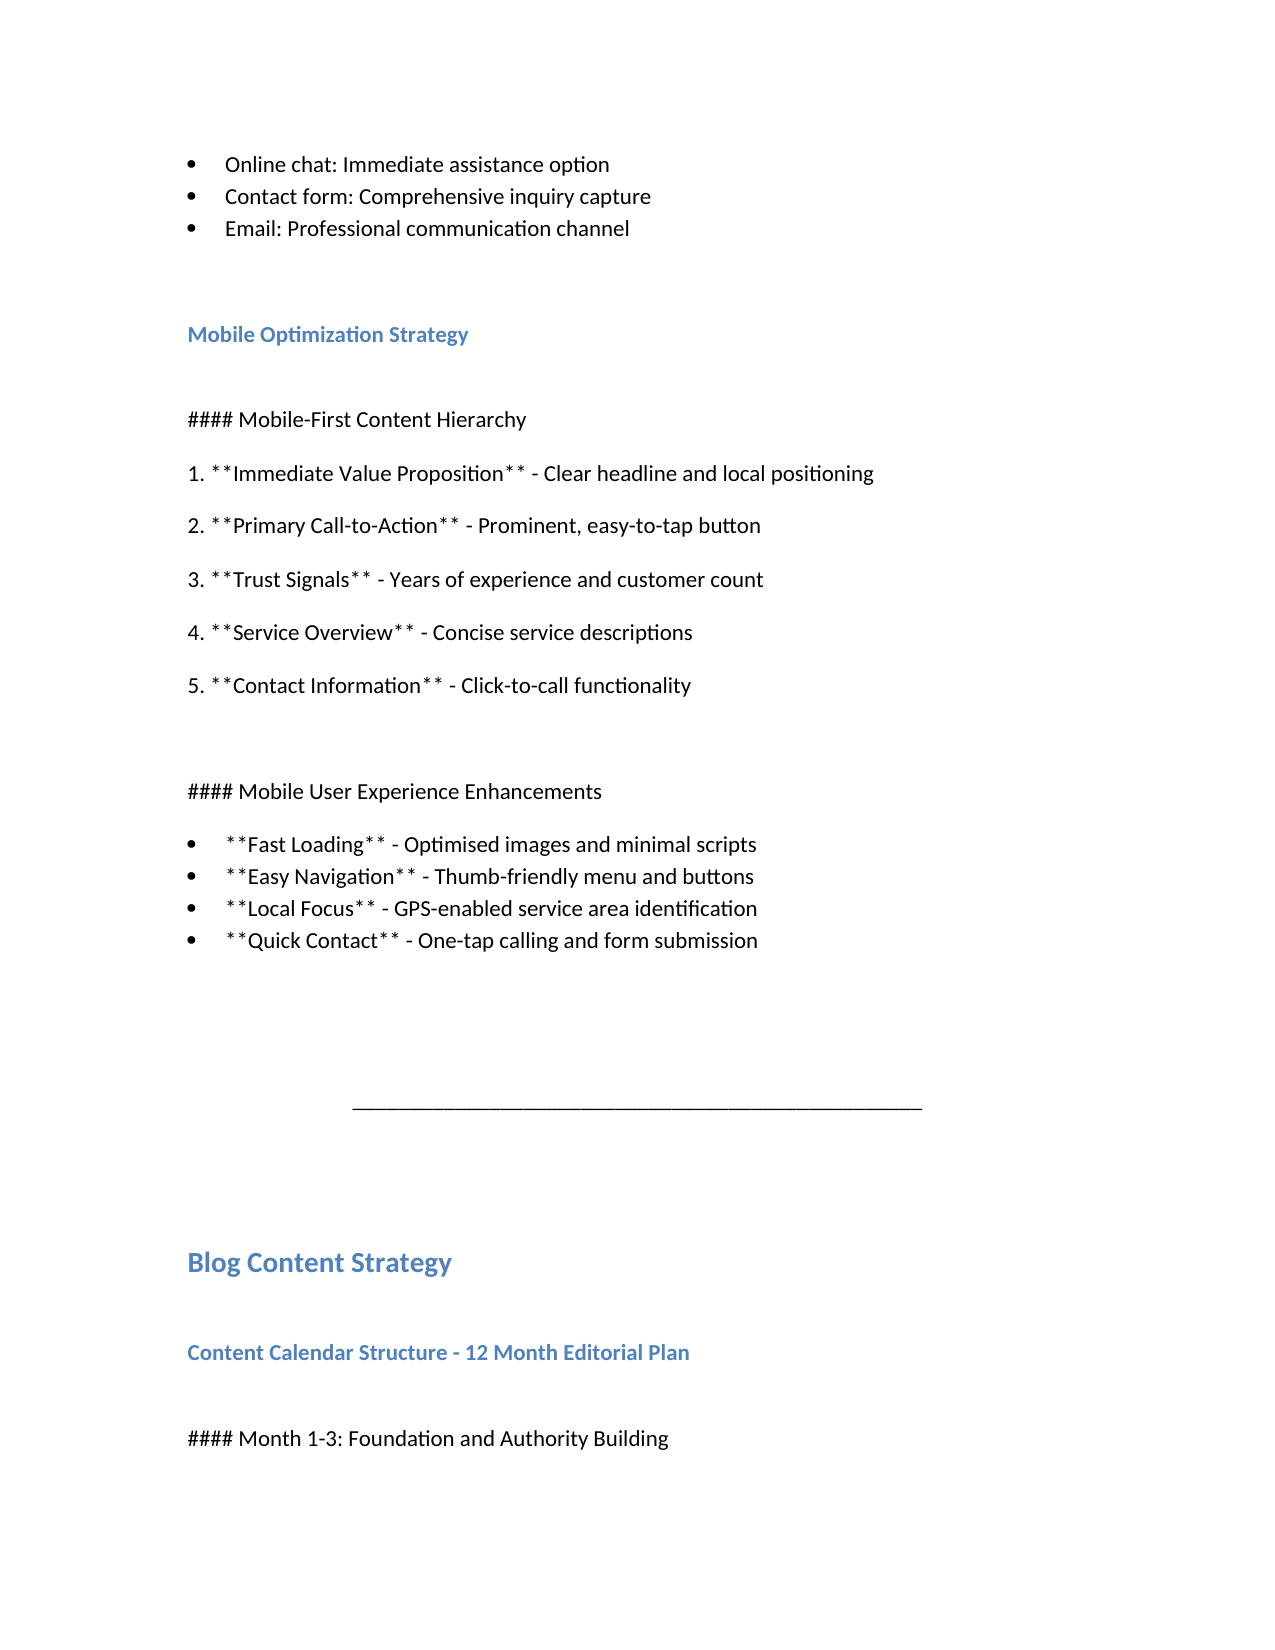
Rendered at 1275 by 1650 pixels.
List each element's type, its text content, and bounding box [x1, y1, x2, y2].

subtitle Mobile Optimization Strategy [187, 320, 1087, 348]
list **Fast Loading** - Optimised images and minimal scripts [187, 830, 1087, 858]
subtitle Blog Content Strategy [187, 1244, 1087, 1280]
text #### Mobile User Experience Enhancements [187, 777, 1087, 805]
list **Local Focus** - GPS-enabled service area identification [187, 894, 1087, 922]
list **Easy Navigation** - Thumb-friendly menu and buttons [187, 862, 1087, 890]
list Contact form: Comprehensive inquiry capture [187, 182, 1087, 210]
text 2. **Primary Call-to-Action** - Prominent, easy-to-tap button [187, 512, 1087, 540]
list Online chat: Immediate assistance option [187, 150, 1087, 178]
text 1. **Immediate Value Proposition** - Clear headline and local positioning [187, 459, 1087, 487]
subtitle Content Calendar Structure - 12 Month Editorial Plan [187, 1338, 1087, 1366]
text 3. **Trust Signals** - Years of experience and customer count [187, 565, 1087, 593]
list Email: Professional communication channel [187, 214, 1087, 242]
text 5. **Contact Information** - Click-to-call functionality [187, 671, 1087, 699]
text #### Mobile-First Content Hierarchy [187, 406, 1087, 434]
text __________________________________________________ [187, 1085, 1087, 1113]
text 4. **Service Overview** - Concise service descriptions [187, 618, 1087, 646]
list **Quick Contact** - One-tap calling and form submission [187, 926, 1087, 954]
text #### Month 1-3: Foundation and Authority Building [187, 1424, 1087, 1452]
